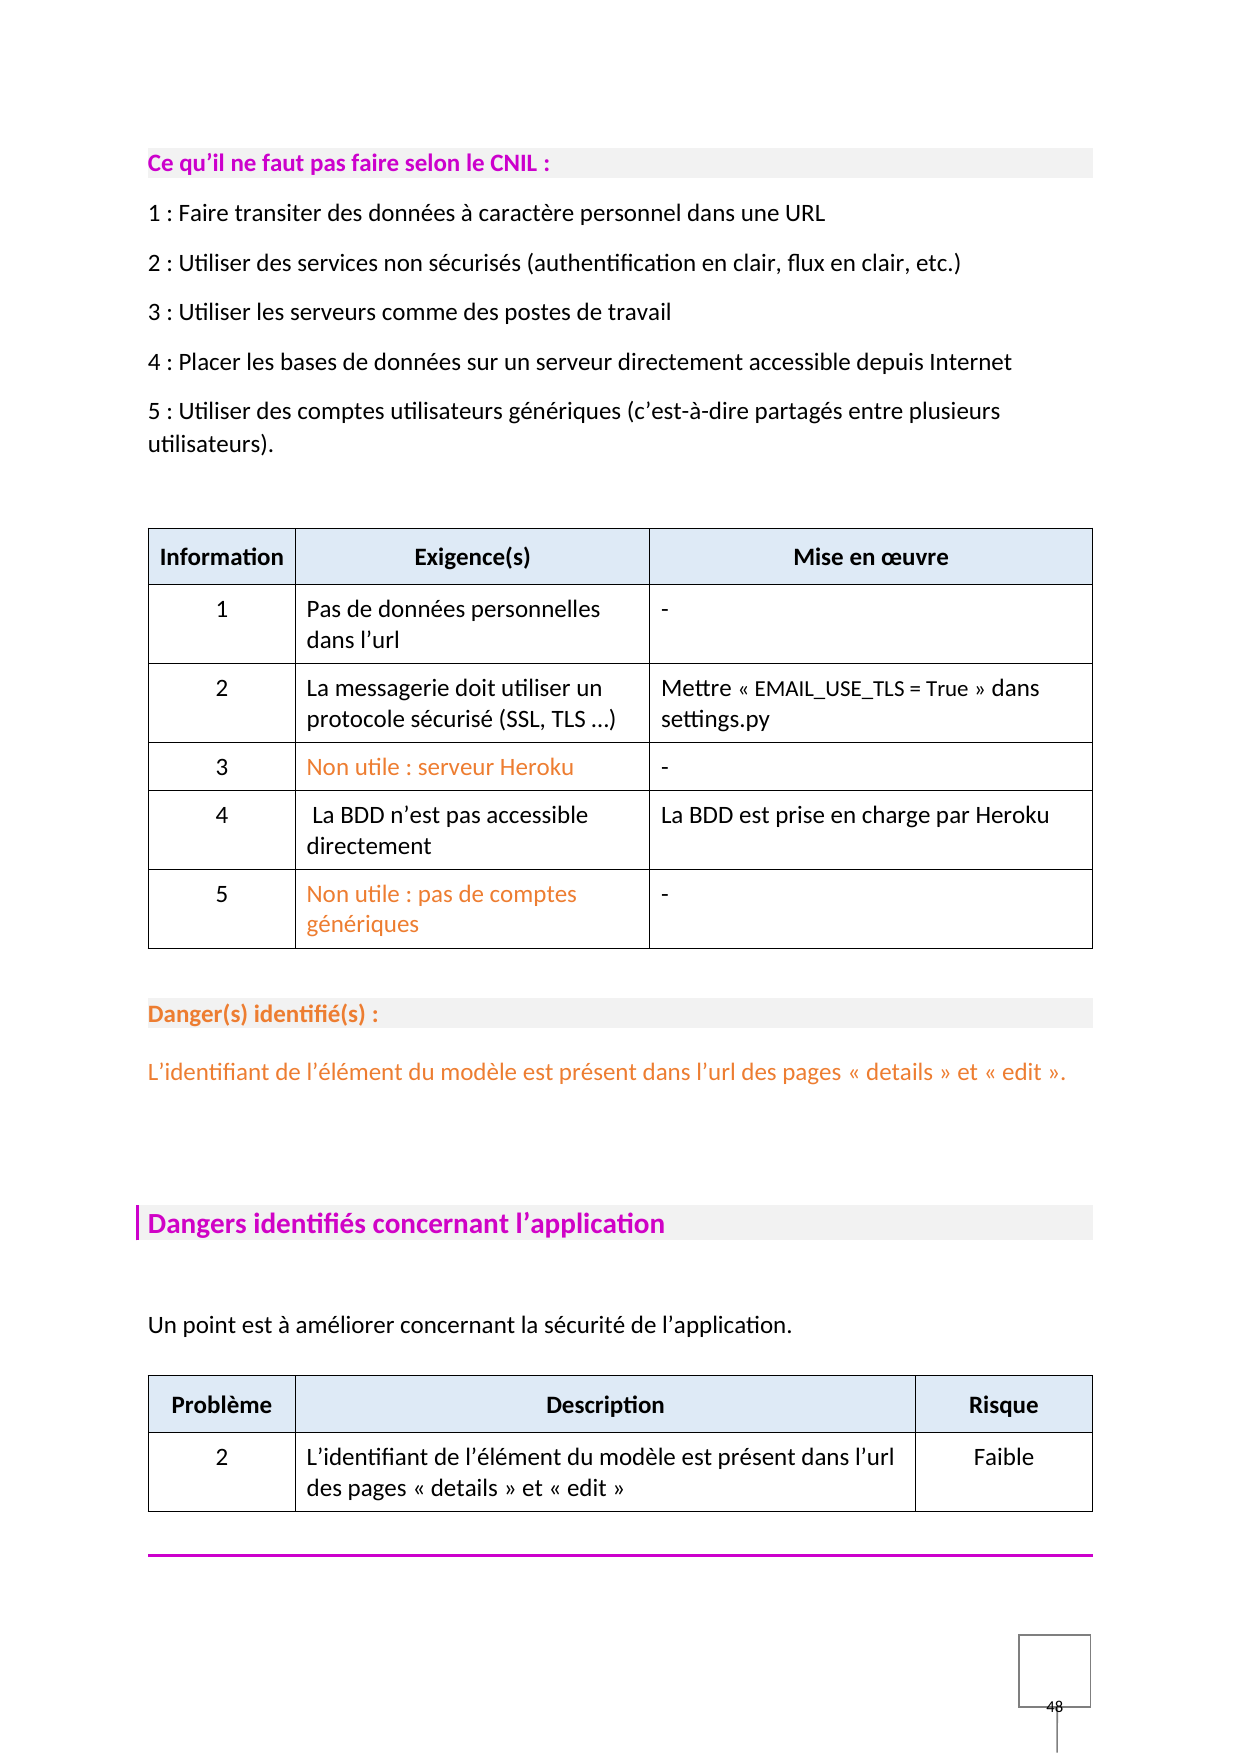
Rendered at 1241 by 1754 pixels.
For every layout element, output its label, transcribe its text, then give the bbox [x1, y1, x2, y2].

table_cell 4 [149, 791, 295, 869]
table_cell 3 [149, 743, 295, 790]
table_cell 2 [149, 664, 295, 742]
text Un point est à améliorer concernant la sécurité de l’application. [148, 1309, 1093, 1340]
table_cell Mettre « EMAIL_USE_TLS = True » dans settings.py [650, 664, 1092, 742]
table_cell 5 [149, 870, 295, 947]
table_header Exigence(s) [296, 529, 649, 584]
text 2 : Utiliser des services non sécurisés (authentification en clair, flux en clair, etc.) [148, 247, 1093, 277]
table_header Description [296, 1376, 915, 1432]
table_cell La BDD est prise en charge par Heroku [650, 791, 1092, 869]
table_header Mise en œuvre [650, 529, 1092, 584]
table_cell L’identifiant de l’élément du modèle est présent dans l’url des pages « details » et « edit » [296, 1433, 915, 1511]
table_cell - [650, 743, 1092, 790]
text Danger(s) identifié(s) : [148, 998, 1093, 1028]
table_cell Pas de données personnelles dans l’url [296, 585, 649, 663]
text L’identifiant de l’élément du modèle est présent dans l’url des pages « details » et « edit ». [148, 1056, 1093, 1086]
text 5 : Utiliser des comptes utilisateurs génériques (c’est-à-dire partagés entre plusieurs utilisateurs). [148, 396, 1093, 459]
table_cell Non utile : pas de comptes génériques [296, 870, 649, 947]
text Dangers identifiés concernant l’application [139, 1205, 1093, 1240]
text Ce qu’il ne faut pas faire selon le CNIL : [148, 148, 1093, 178]
text 3 : Utiliser les serveurs comme des postes de travail [148, 296, 1093, 327]
table_cell Non utile : serveur Heroku [296, 743, 649, 790]
table_cell - [650, 585, 1092, 663]
table_cell La messagerie doit utiliser un protocole sécurisé (SSL, TLS …) [296, 664, 649, 742]
table_cell 2 [149, 1433, 295, 1511]
text 4 : Placer les bases de données sur un serveur directement accessible depuis Internet [148, 346, 1093, 376]
table_header Information [149, 529, 295, 584]
table_header Risque [916, 1376, 1092, 1432]
table_cell Faible [916, 1433, 1092, 1511]
table_cell - [650, 870, 1092, 947]
table_header Problème [149, 1376, 295, 1432]
table_cell 1 [149, 585, 295, 663]
text 1 : Faire transiter des données à caractère personnel dans une URL [148, 197, 1093, 228]
table_cell La BDD n’est pas accessible directement [296, 791, 649, 869]
